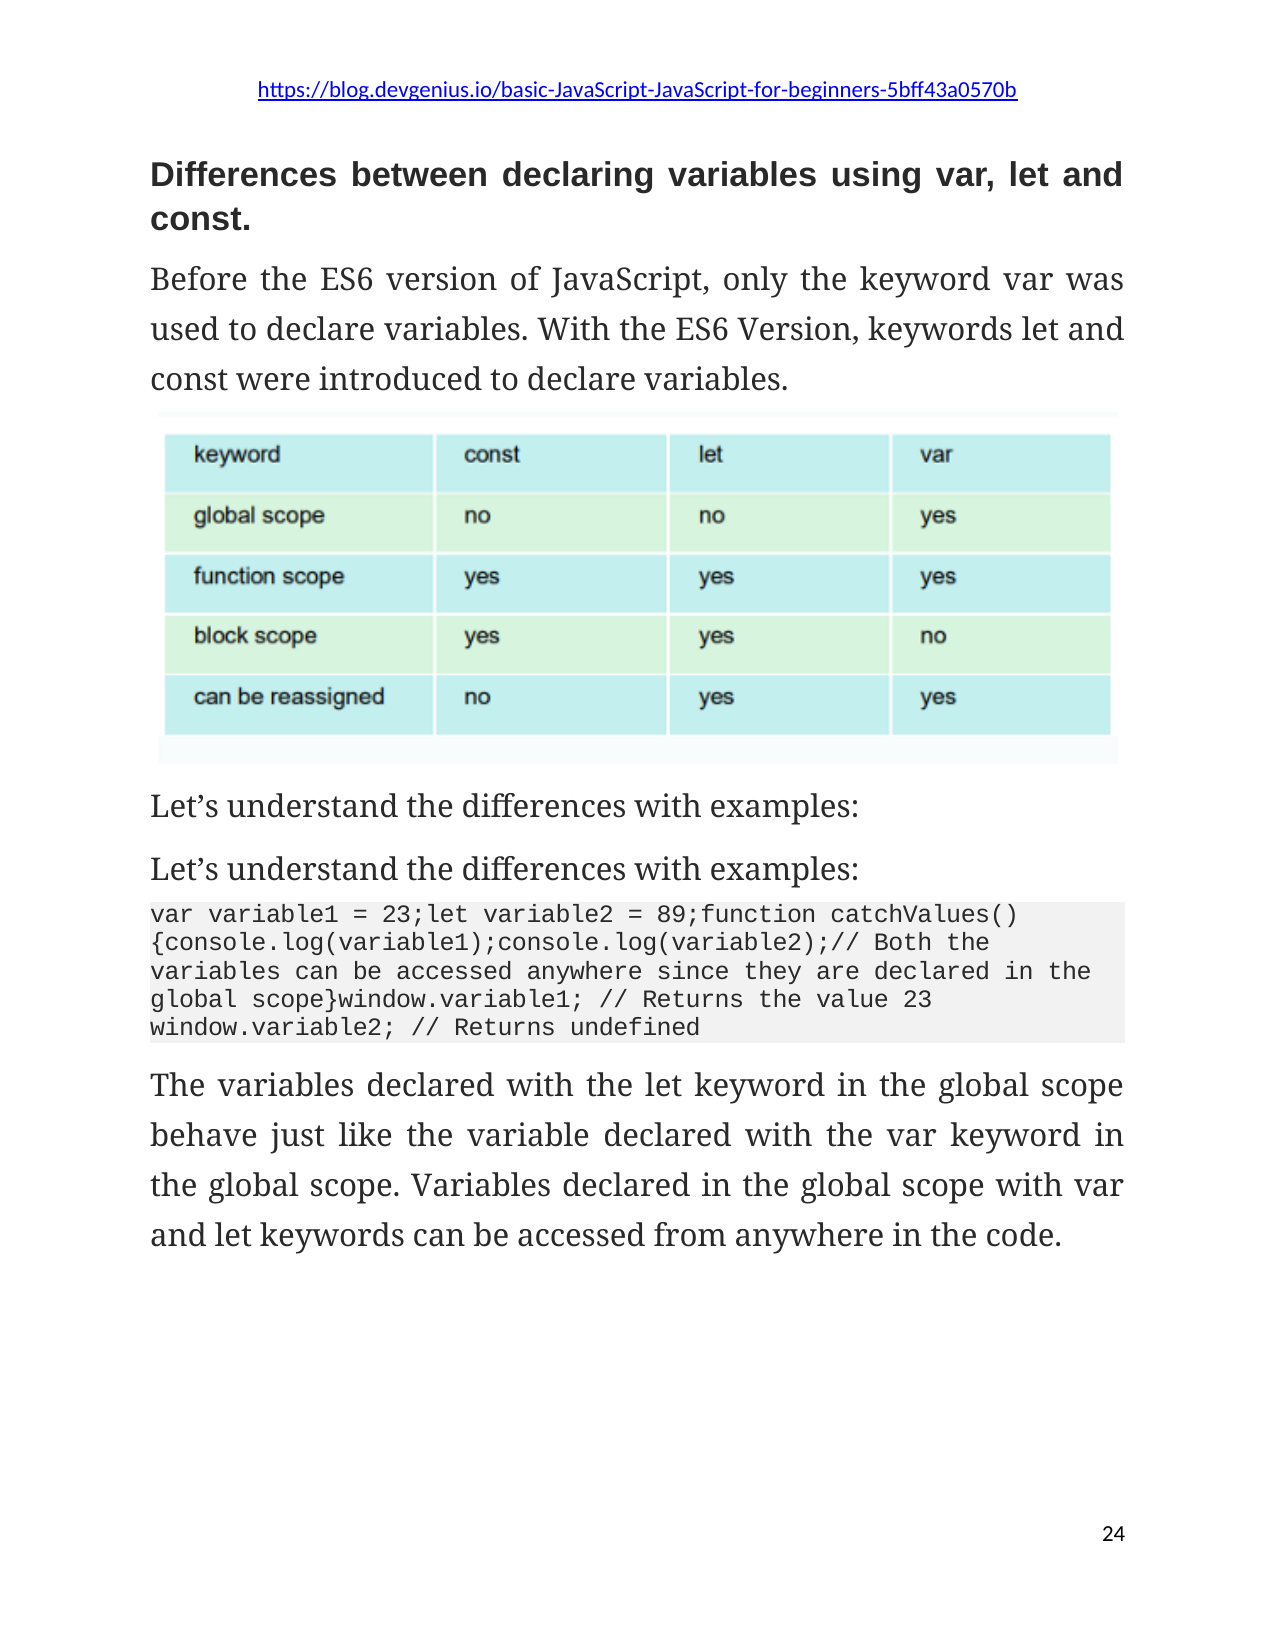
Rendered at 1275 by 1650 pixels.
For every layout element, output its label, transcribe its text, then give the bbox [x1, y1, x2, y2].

text Let’s understand the differences with examples: [150, 839, 1125, 889]
text The variables declared with the let keyword in the global scope behave just like the variable declared with the var keyword in the global scope. Variables declared in the global scope with var and let keywords can be accessed from anywhere in the code. [150, 1056, 1125, 1256]
picture [150, 412, 1125, 764]
text Let’s understand the differences with examples: [150, 777, 1125, 827]
text Before the ES6 version of JavaScript, only the keyword var was used to declare variables. With the ES6 Version, keywords let and const were introduced to declare variables. [150, 250, 1125, 400]
text Differences between declaring variables using var, let and const. [150, 150, 1125, 237]
text var variable1 = 23;let variable2 = 89;function catchValues(){console.log(variable1);console.log(variable2);// Both the variables can be accessed anywhere since they are declared in the global scope}window.variable1; // Returns the value 23 window.variable2; // Returns undefined [150, 902, 1125, 1043]
